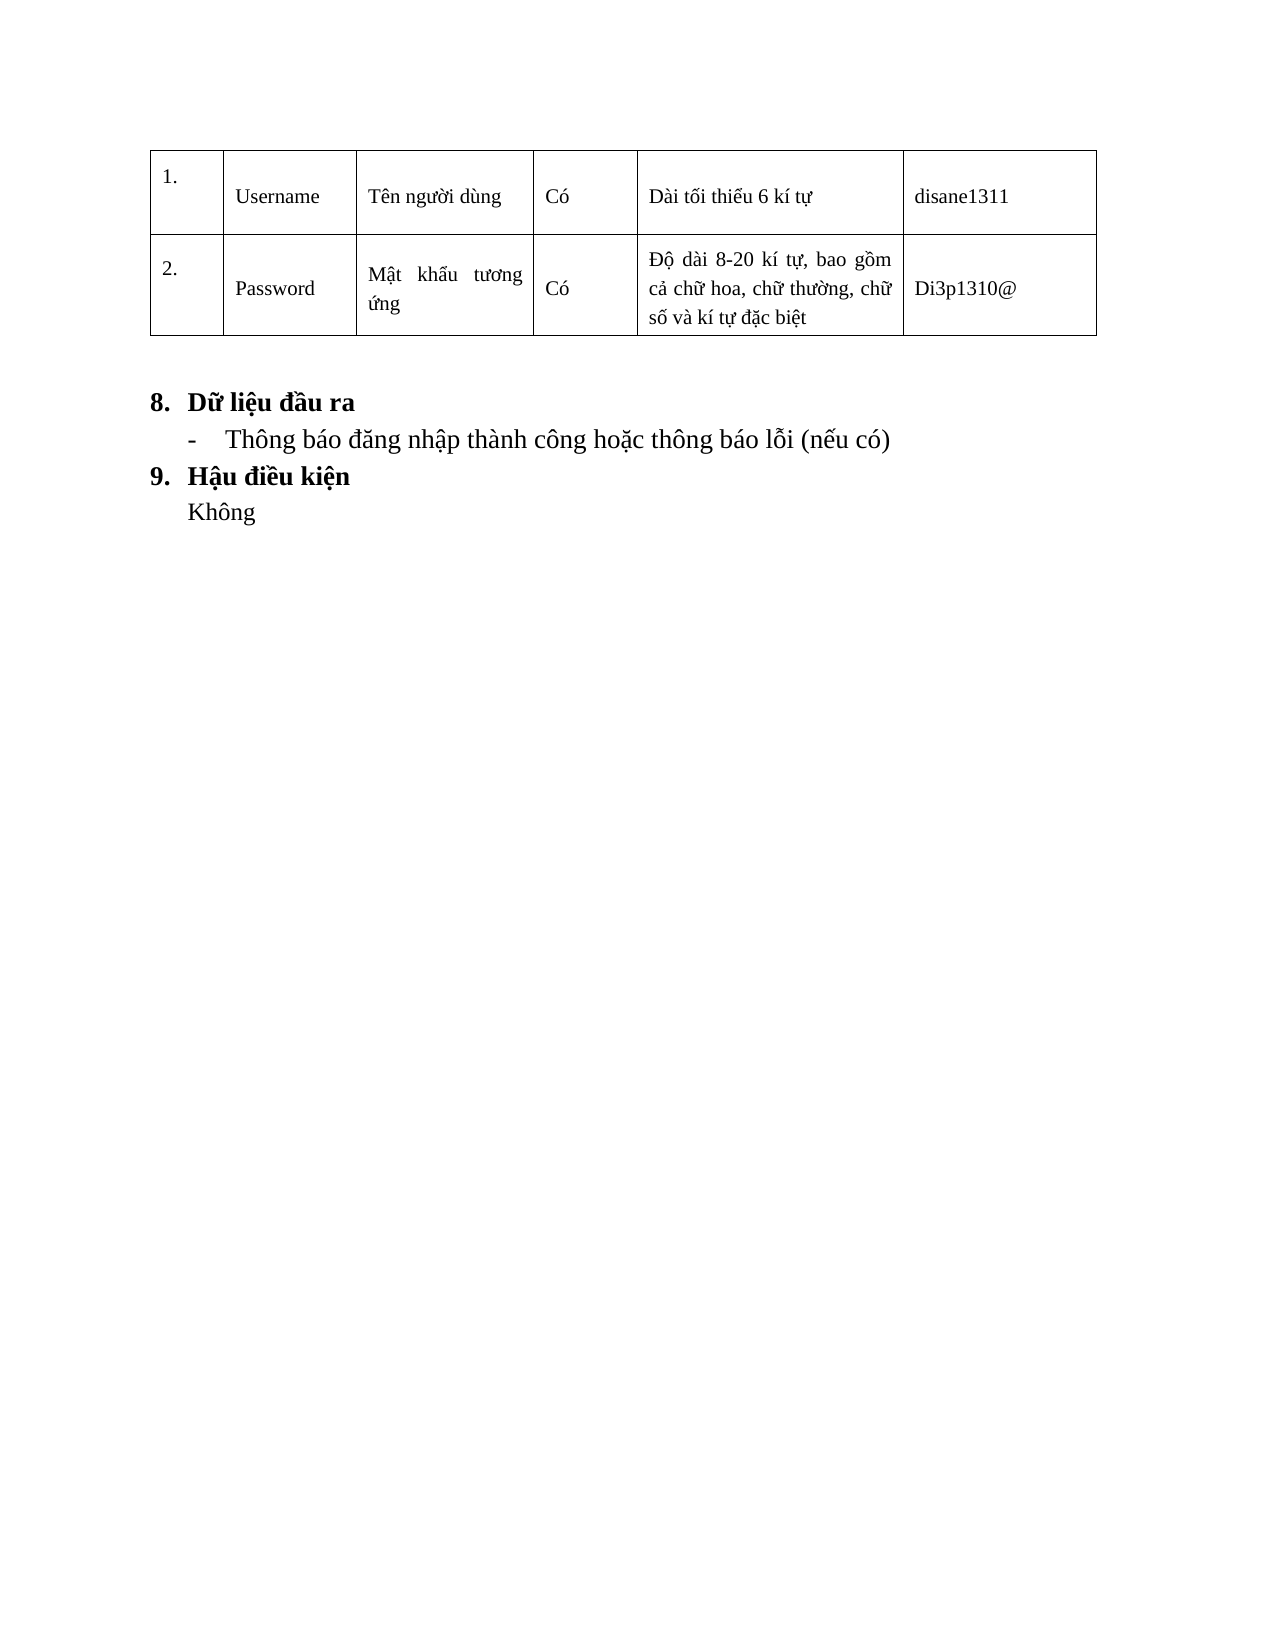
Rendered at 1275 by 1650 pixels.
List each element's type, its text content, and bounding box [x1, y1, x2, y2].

table_cell Di3p1310@ [904, 235, 1096, 335]
table_cell [151, 235, 223, 335]
table_cell Độ dài 8-20 kí tự, bao gồm cả chữ hoa, chữ thường, chữ số và kí tự đặc biệt [638, 235, 903, 335]
list Dữ liệu đầu ra [150, 386, 1125, 417]
table_cell Password [224, 235, 356, 335]
table_cell Mật khẩu tương ứng [357, 235, 533, 335]
table_cell [151, 151, 223, 234]
table_cell Tên người dùng [357, 151, 533, 234]
list Thông báo đăng nhập thành công hoặc thông báo lỗi (nếu có) [187, 423, 1125, 454]
table_cell Dài tối thiểu 6 kí tự [638, 151, 903, 234]
list Hậu điều kiện [150, 460, 1125, 491]
table_cell disane1311 [904, 151, 1096, 234]
table_cell Có [534, 235, 637, 335]
table_cell Có [534, 151, 637, 234]
list Không [187, 497, 1125, 526]
table_cell Username [224, 151, 356, 234]
